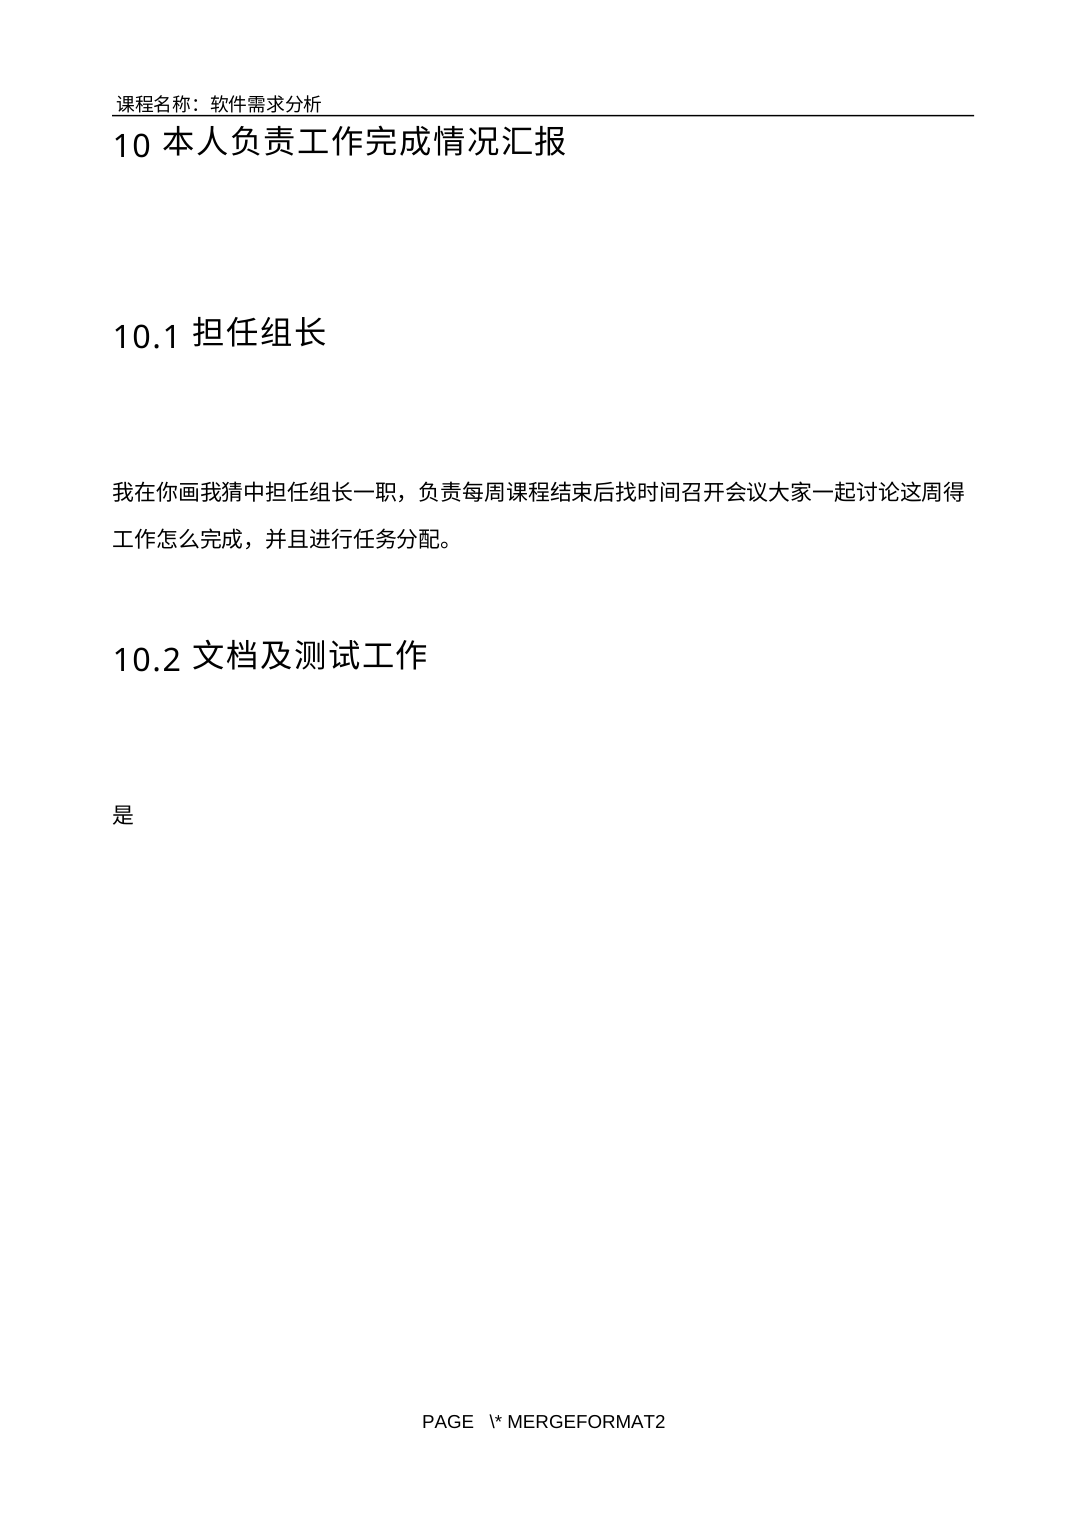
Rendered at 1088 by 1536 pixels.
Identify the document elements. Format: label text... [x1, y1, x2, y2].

text 是 [112, 798, 975, 829]
text 10.2 文档及测试工作 [112, 630, 975, 742]
text 10.1 担任组长 [112, 307, 975, 419]
text 10 本人负责工作完成情况汇报 [112, 116, 975, 228]
text 我在你画我猜中担任组长一职，负责每周课程结束后找时间召开会议大家一起讨论这周得工作怎么完成，并且进行任务分配。 [112, 474, 975, 554]
